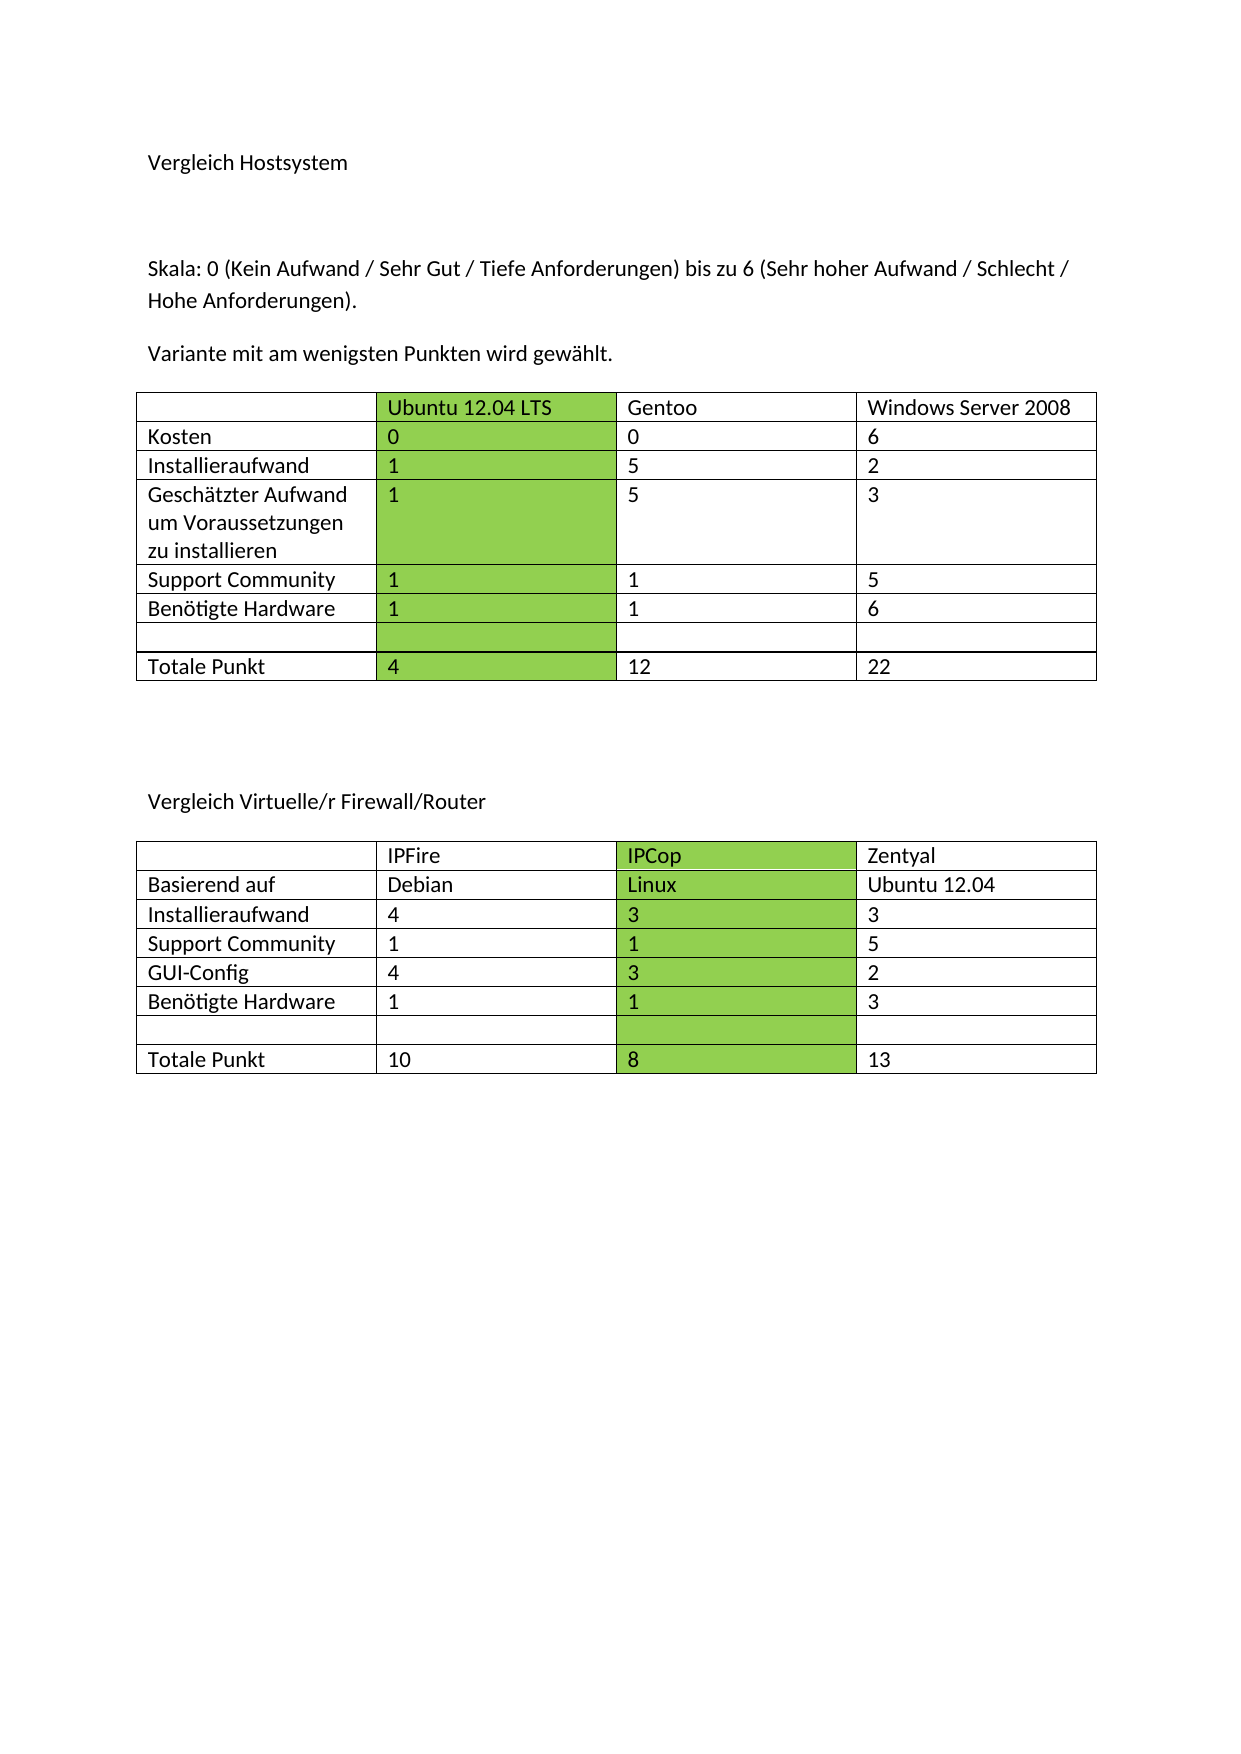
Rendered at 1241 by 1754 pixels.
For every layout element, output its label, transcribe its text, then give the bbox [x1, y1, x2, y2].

table_cell 6 [857, 422, 1096, 450]
table_cell [857, 623, 1096, 651]
table_cell [857, 1016, 1096, 1044]
table_cell 1 [377, 451, 616, 479]
table_cell Debian [377, 871, 616, 899]
table_cell 5 [617, 451, 856, 479]
table_header Ubuntu 12.04 LTS [377, 393, 616, 421]
table_cell 1 [377, 594, 616, 622]
table_cell Ubuntu 12.04 [857, 871, 1096, 899]
table_cell Totale Punkt [137, 653, 376, 680]
table_cell Support Community [137, 929, 376, 957]
table_header Windows Server 2008 [857, 393, 1096, 421]
table_cell 8 [617, 1045, 856, 1073]
table_cell Geschätzter Aufwand um Voraussetzungen zu installieren [137, 480, 376, 564]
table_cell 5 [857, 929, 1096, 957]
table_cell Support Community [137, 565, 376, 593]
table_cell Benötigte Hardware [137, 594, 376, 622]
table_cell Linux [617, 871, 856, 899]
table_header [137, 393, 376, 421]
table_header IPCop [617, 842, 856, 869]
table_cell [617, 1016, 856, 1044]
table_cell 0 [617, 422, 856, 450]
table_cell 5 [617, 480, 856, 564]
table_cell 10 [377, 1045, 616, 1073]
text Variante mit am wenigsten Punkten wird gewählt. [148, 339, 1093, 367]
table_cell 1 [377, 929, 616, 957]
table_cell 4 [377, 900, 616, 928]
table_header Gentoo [617, 393, 856, 421]
table_cell 4 [377, 653, 616, 680]
table_cell Benötigte Hardware [137, 987, 376, 1015]
table_cell 1 [377, 565, 616, 593]
table_cell 1 [377, 987, 616, 1015]
table_header [137, 842, 376, 869]
table_cell 12 [617, 653, 856, 680]
table_cell Installieraufwand [137, 900, 376, 928]
table_cell Basierend auf [137, 871, 376, 899]
table_cell [137, 623, 376, 651]
table_cell 1 [617, 929, 856, 957]
table_cell [617, 623, 856, 651]
table_header Zentyal [857, 842, 1096, 869]
table_cell 3 [857, 987, 1096, 1015]
text Skala: 0 (Kein Aufwand / Sehr Gut / Tiefe Anforderungen) bis zu 6 (Sehr hoher Aufwand / Schlecht / Hohe Anforderungen). [148, 254, 1093, 314]
table_cell 22 [857, 653, 1096, 680]
table_cell [137, 1016, 376, 1044]
table_cell 3 [617, 900, 856, 928]
table_cell 1 [617, 565, 856, 593]
table_cell 0 [377, 422, 616, 450]
table_header IPFire [377, 842, 616, 869]
table_cell 6 [857, 594, 1096, 622]
table_cell Totale Punkt [137, 1045, 376, 1073]
table_cell 3 [857, 480, 1096, 564]
table_cell Installieraufwand [137, 451, 376, 479]
text Vergleich Hostsystem [148, 148, 1093, 176]
table_cell Kosten [137, 422, 376, 450]
table_cell 3 [857, 900, 1096, 928]
table_cell 2 [857, 451, 1096, 479]
table_cell [377, 1016, 616, 1044]
text Vergleich Virtuelle/r Firewall/Router [148, 787, 1093, 816]
table_cell 13 [857, 1045, 1096, 1073]
table_cell 2 [857, 958, 1096, 986]
table_cell 1 [617, 987, 856, 1015]
table_cell 1 [377, 480, 616, 564]
table_cell [377, 623, 616, 651]
table_cell 1 [617, 594, 856, 622]
table_cell 4 [377, 958, 616, 986]
table_cell GUI-Config [137, 958, 376, 986]
table_cell 3 [617, 958, 856, 986]
table_cell 5 [857, 565, 1096, 593]
